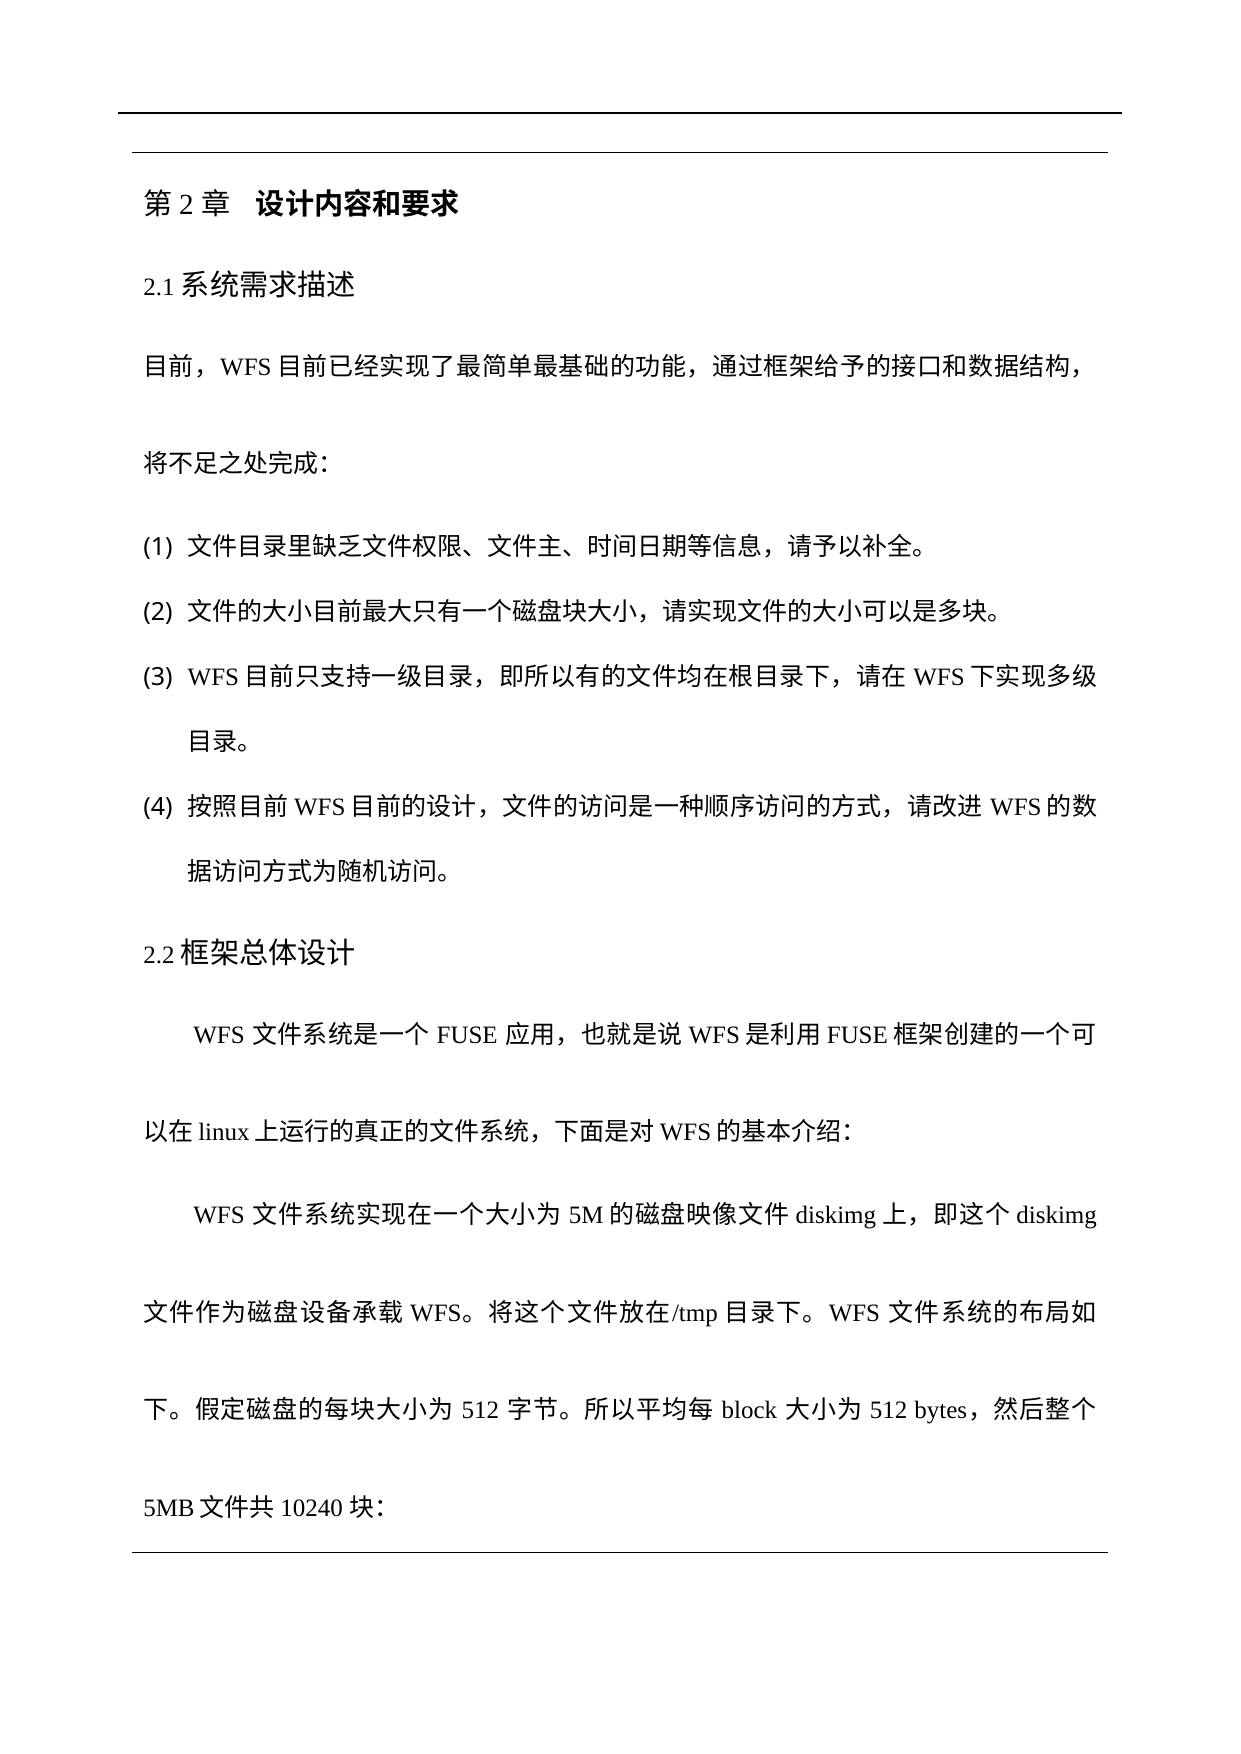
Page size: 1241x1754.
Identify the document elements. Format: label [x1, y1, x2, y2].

table_header [132, 153, 1108, 1552]
